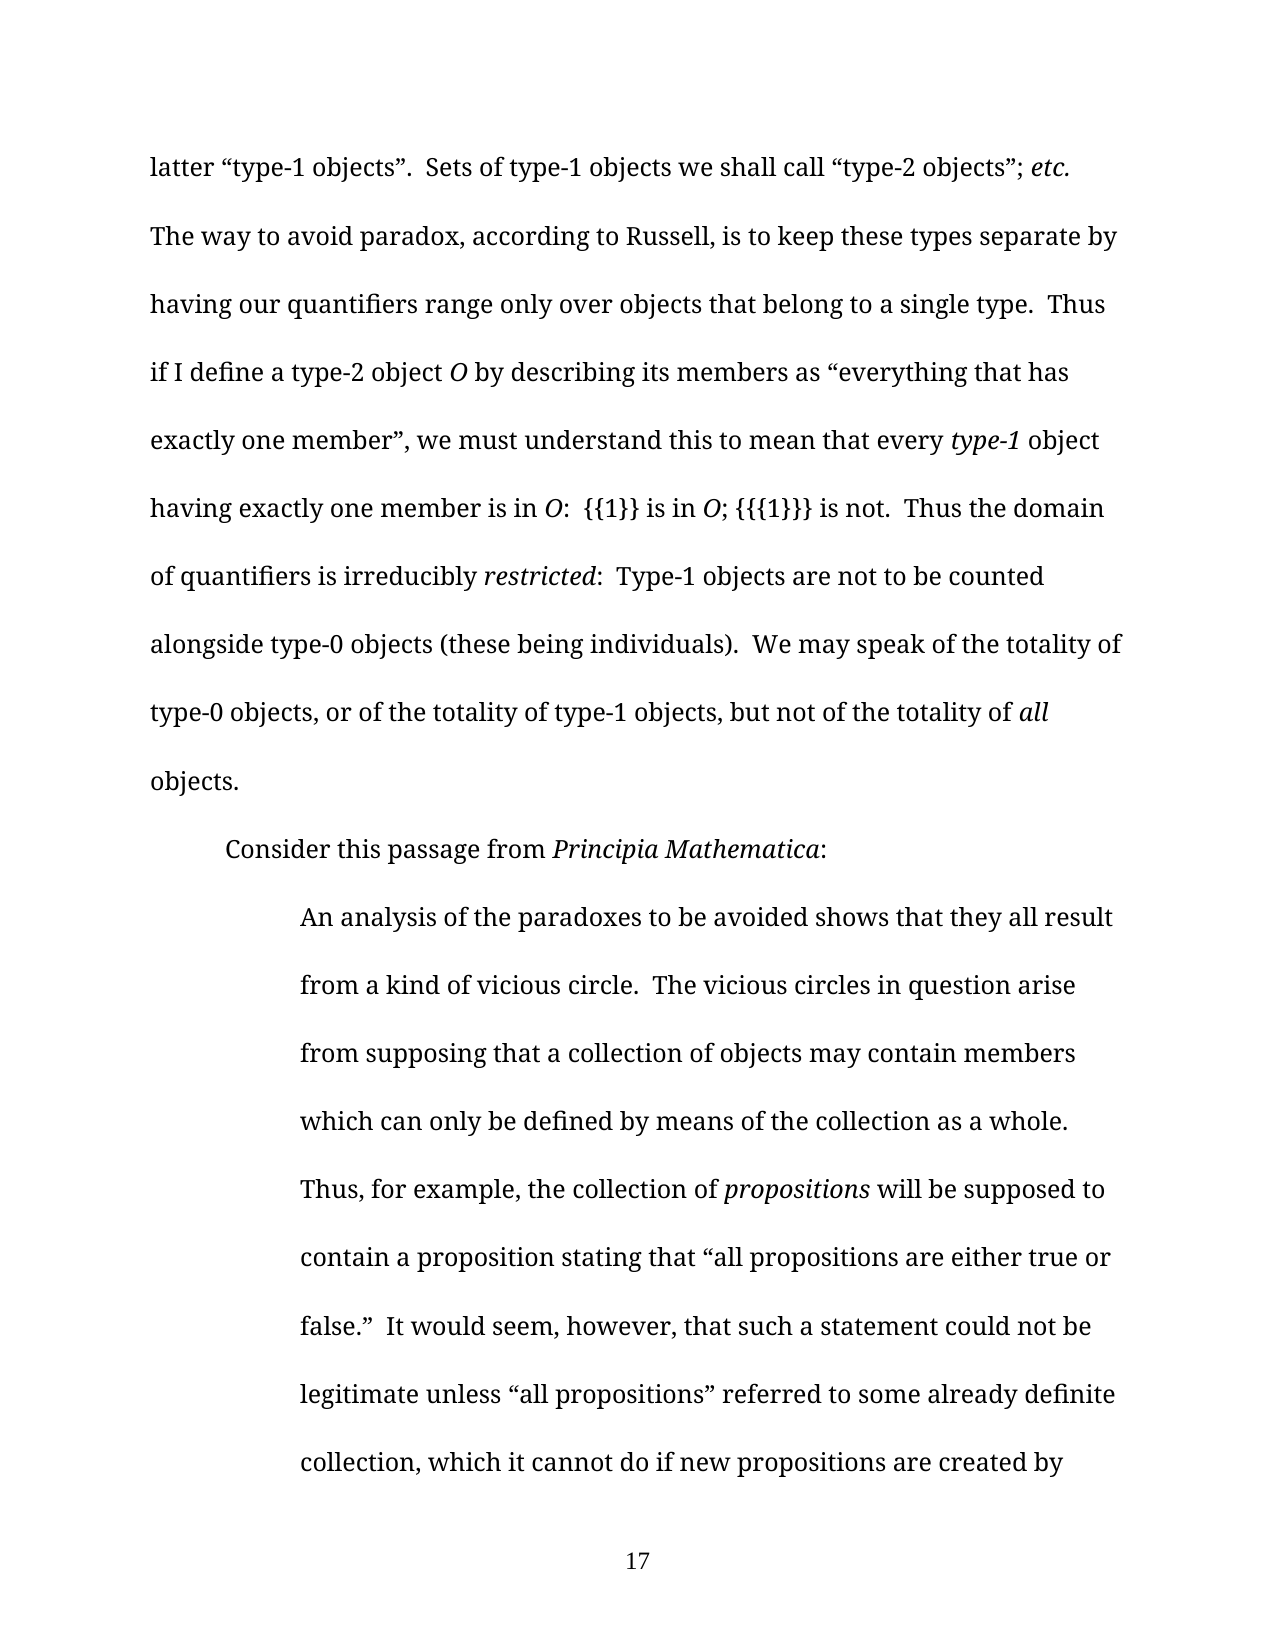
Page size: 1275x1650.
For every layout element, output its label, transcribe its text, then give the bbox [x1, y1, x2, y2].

text Consider this passage from Principia Mathematica: [150, 831, 1125, 865]
text Let us return again to Russell’s solution to Frege’s problem. Russell, of course, famously solved the problem of comprehension by proposing that the reality of sets is arranged hierarchically: Can we meaningfully speak of sets of sets? Yes, but it is important to distinguish them from sets of individuals. Call the latter “type-1 objects”. Sets of type-1 objects we shall call “type-2 objects”; etc. The way to avoid paradox, according to Russell, is to keep these types separate by having our quantifiers range only over objects that belong to a single type. Thus if I define a type-2 object O by describing its members as “everything that has exactly one member”, we must understand this to mean that every type-1 object having exactly one member is in O: {{1}} is in O; {{{1}}} is not. Thus the domain of quantifiers is irreducibly restricted: Type-1 objects are not to be counted alongside type-0 objects (these being individuals). We may speak of the totality of type-0 objects, or of the totality of type-1 objects, but not of the totality of all objects. [150, 150, 1125, 797]
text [300, 899, 1125, 1478]
